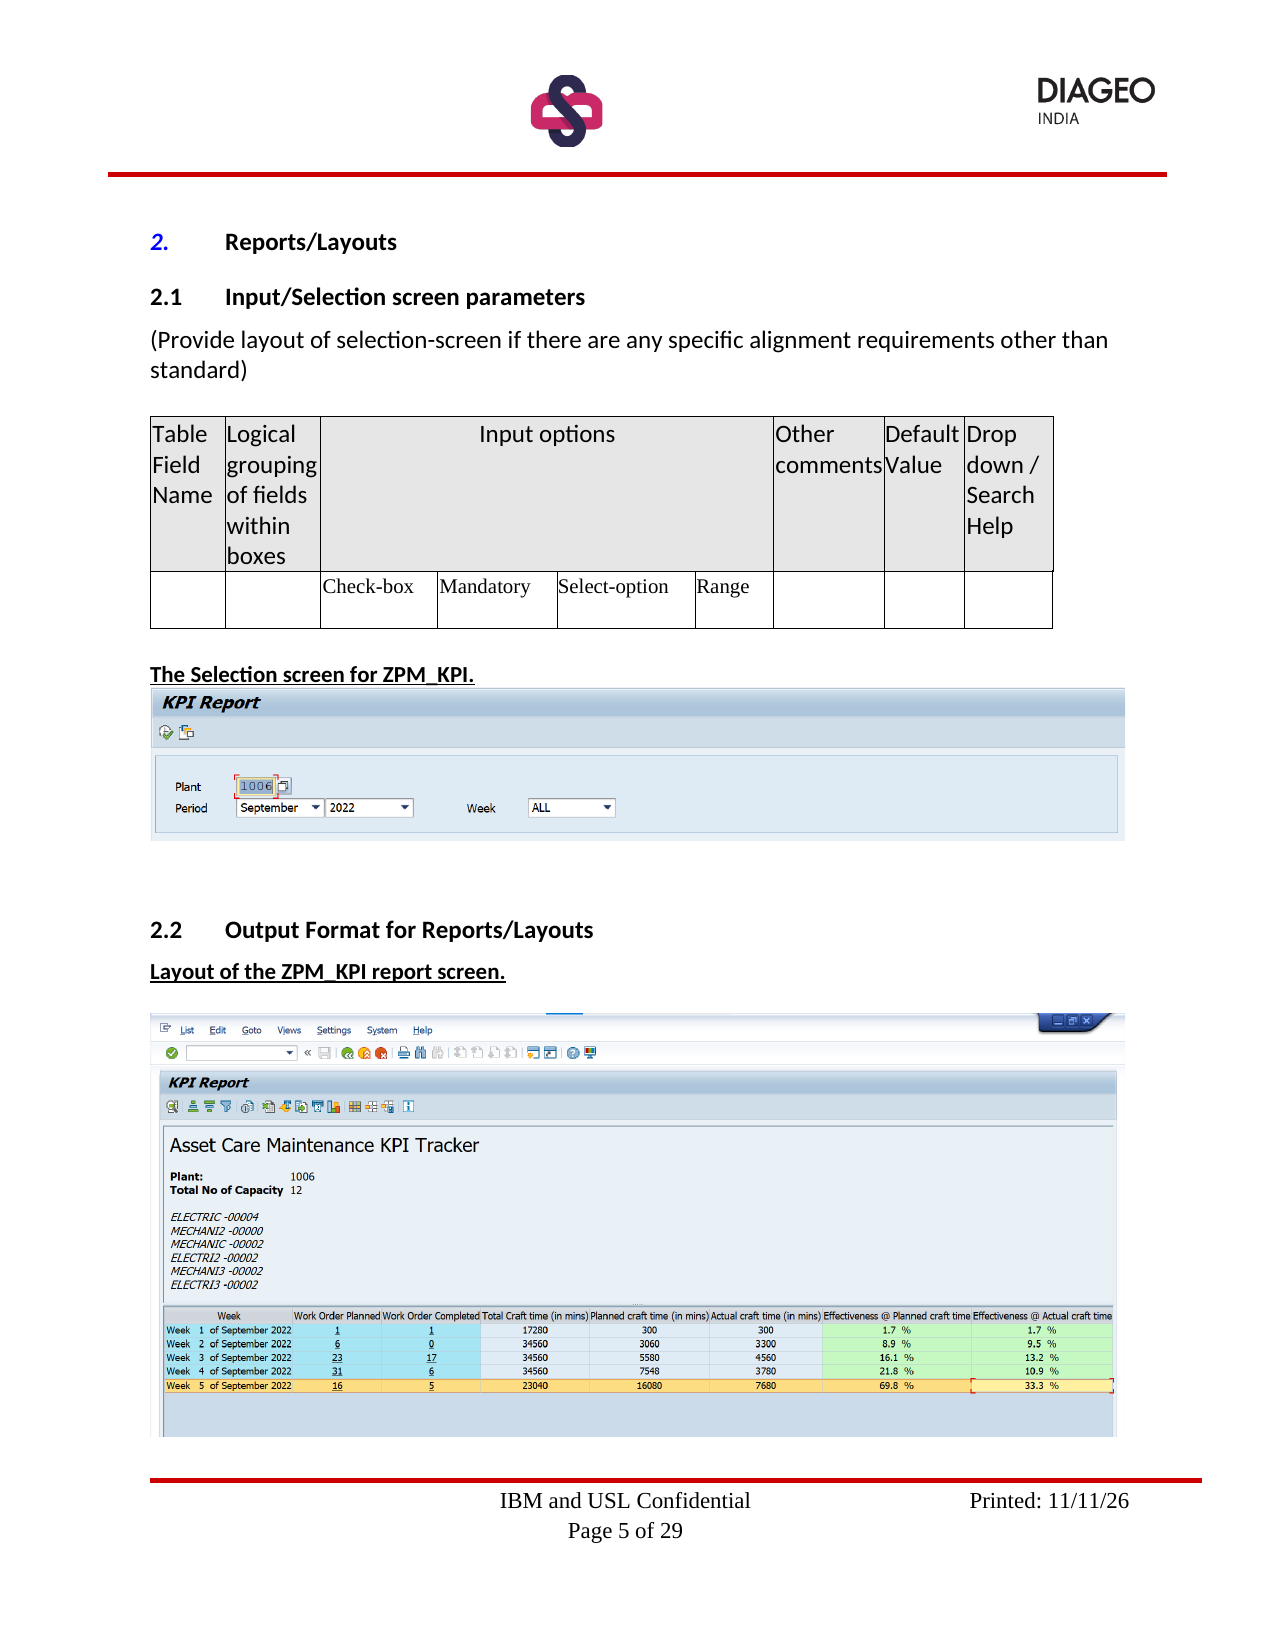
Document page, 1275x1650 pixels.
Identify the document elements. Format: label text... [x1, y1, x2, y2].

table_header Table Field Name [151, 417, 225, 571]
table_cell [151, 572, 225, 628]
subtitle Input/Selection screen parameters [150, 281, 1125, 312]
subtitle Reports/Layouts [150, 226, 1125, 256]
table_cell [965, 572, 1052, 628]
table_cell [321, 572, 437, 628]
table_cell [438, 572, 557, 628]
table_header Default Value [885, 417, 964, 571]
text (Provide layout of selection-screen if there are any specific alignment requirements other than standard) [150, 324, 1125, 385]
subtitle Output Format for Reports/Layouts [150, 914, 1125, 945]
table_cell [558, 572, 695, 628]
table_cell [774, 572, 884, 628]
picture [150, 1013, 1125, 1437]
table_header Other comments [774, 417, 884, 571]
picture [1035, 75, 1156, 127]
table_cell [885, 572, 964, 628]
text Layout of the ZPM_KPI report screen. [150, 957, 1125, 985]
table_header Logical grouping of fields within boxes [226, 417, 320, 571]
table_header Drop down / Search Help [965, 417, 1053, 571]
table_cell [226, 572, 320, 628]
picture [150, 687, 1125, 841]
table_cell [696, 572, 773, 628]
text The Selection screen for ZPM_KPI. [150, 660, 1125, 687]
table_header Input options [321, 417, 773, 571]
